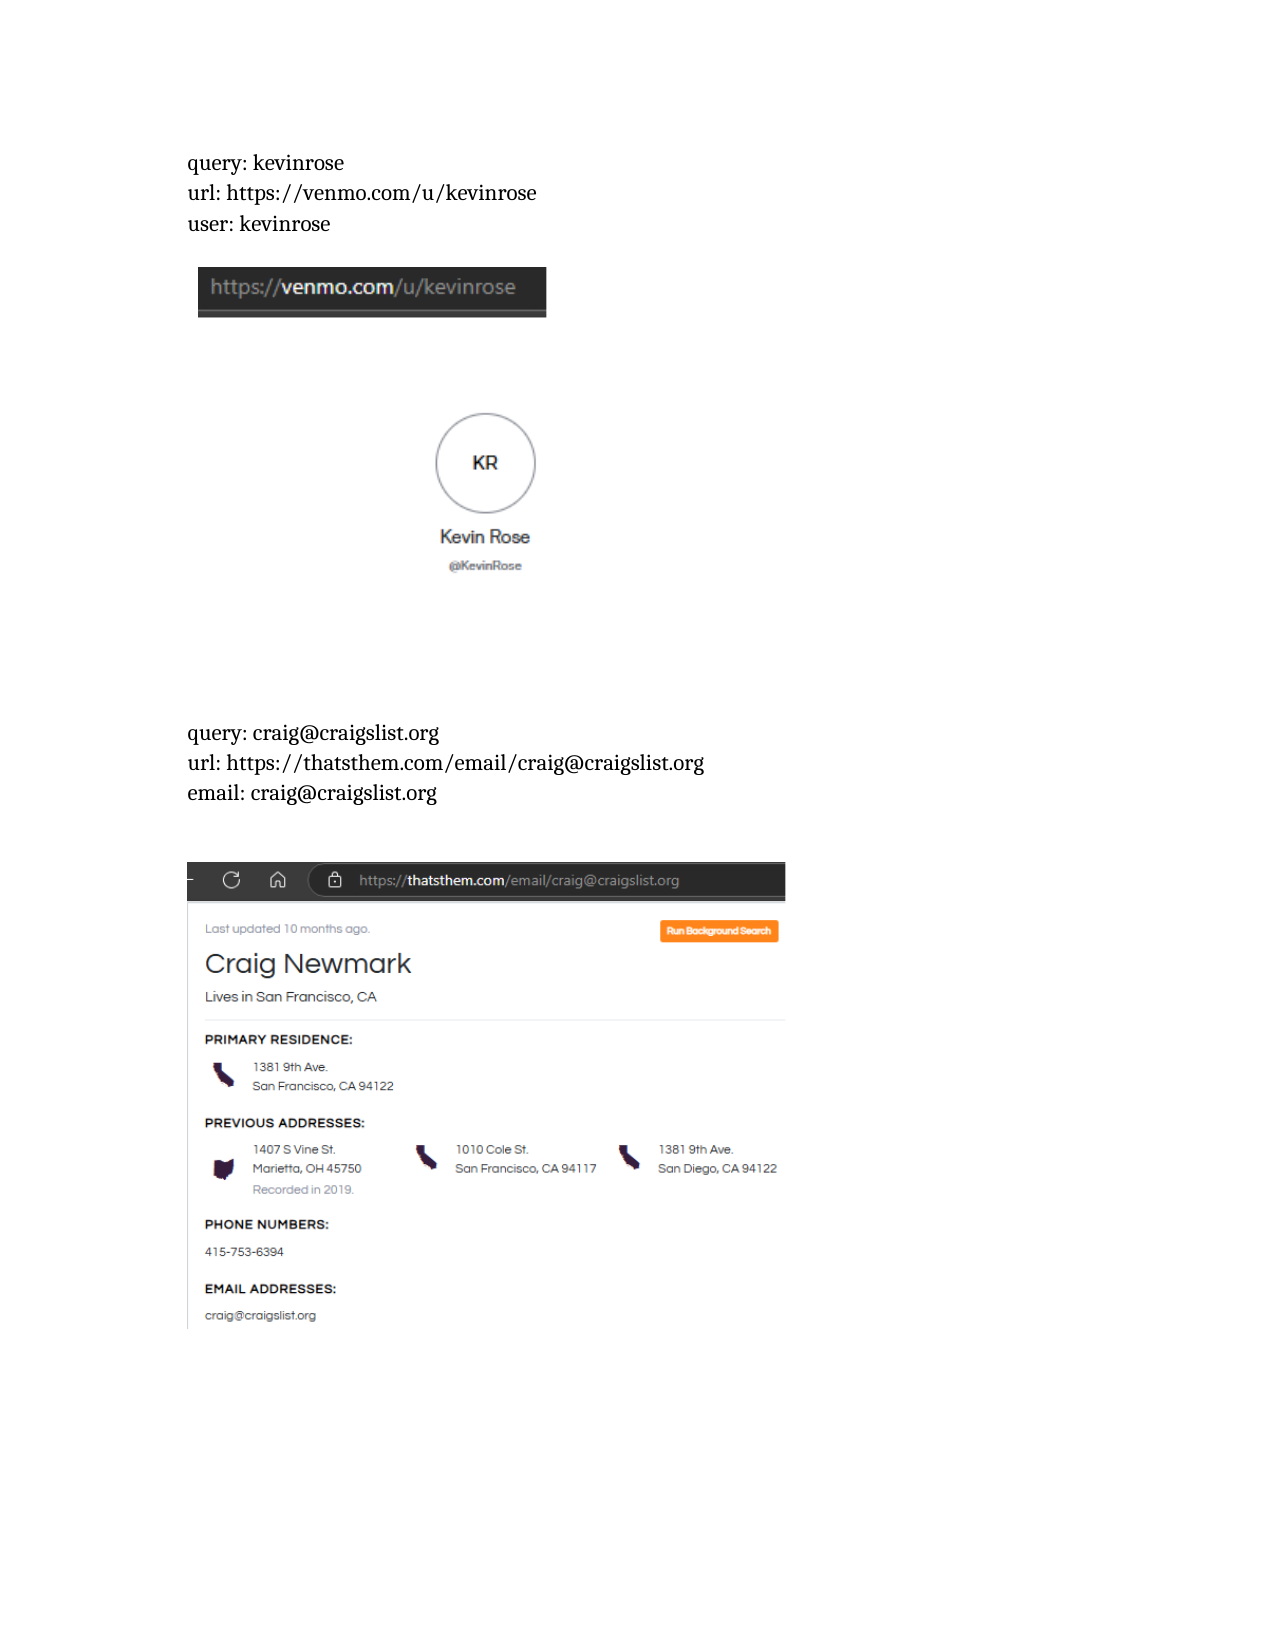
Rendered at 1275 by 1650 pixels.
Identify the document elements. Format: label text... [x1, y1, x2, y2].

picture [187, 862, 786, 1329]
picture [198, 267, 547, 589]
text query: kevinrose url: https://venmo.com/u/kevinrose user: kevinrose [187, 150, 1087, 237]
text query: craig@craigslist.org url: https://thatsthem.com/email/craig@craigslist.org email: craig@craigslist.org [187, 719, 1087, 806]
